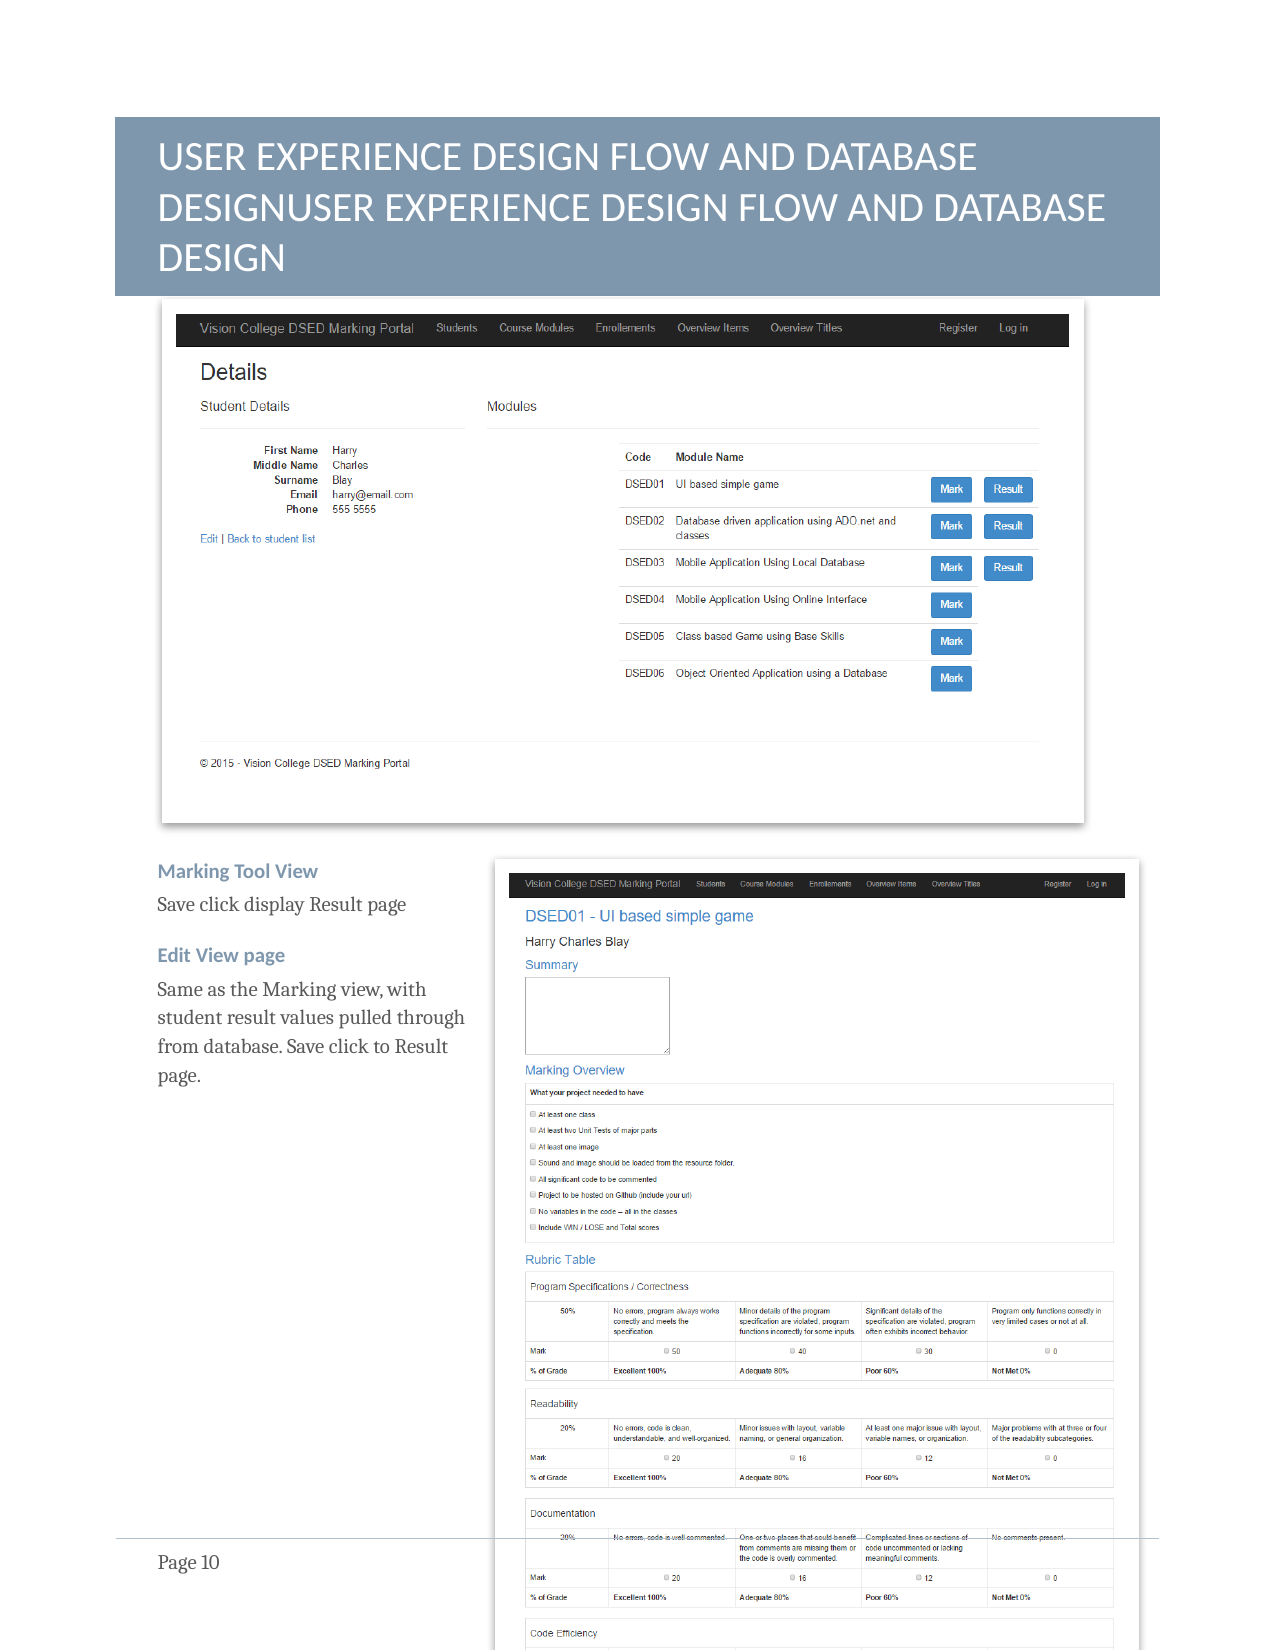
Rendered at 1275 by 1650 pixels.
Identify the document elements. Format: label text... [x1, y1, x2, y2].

subtitle Marking Tool View [157, 858, 1117, 884]
picture [509, 873, 1125, 1538]
picture [176, 314, 1069, 809]
subtitle Edit View page [157, 943, 1117, 968]
picture [509, 1539, 1125, 1650]
text Save click display Result page [157, 893, 1117, 917]
text Same as the Marking view, with student result values pulled through from database. Save click to Result page. [157, 977, 1117, 1087]
